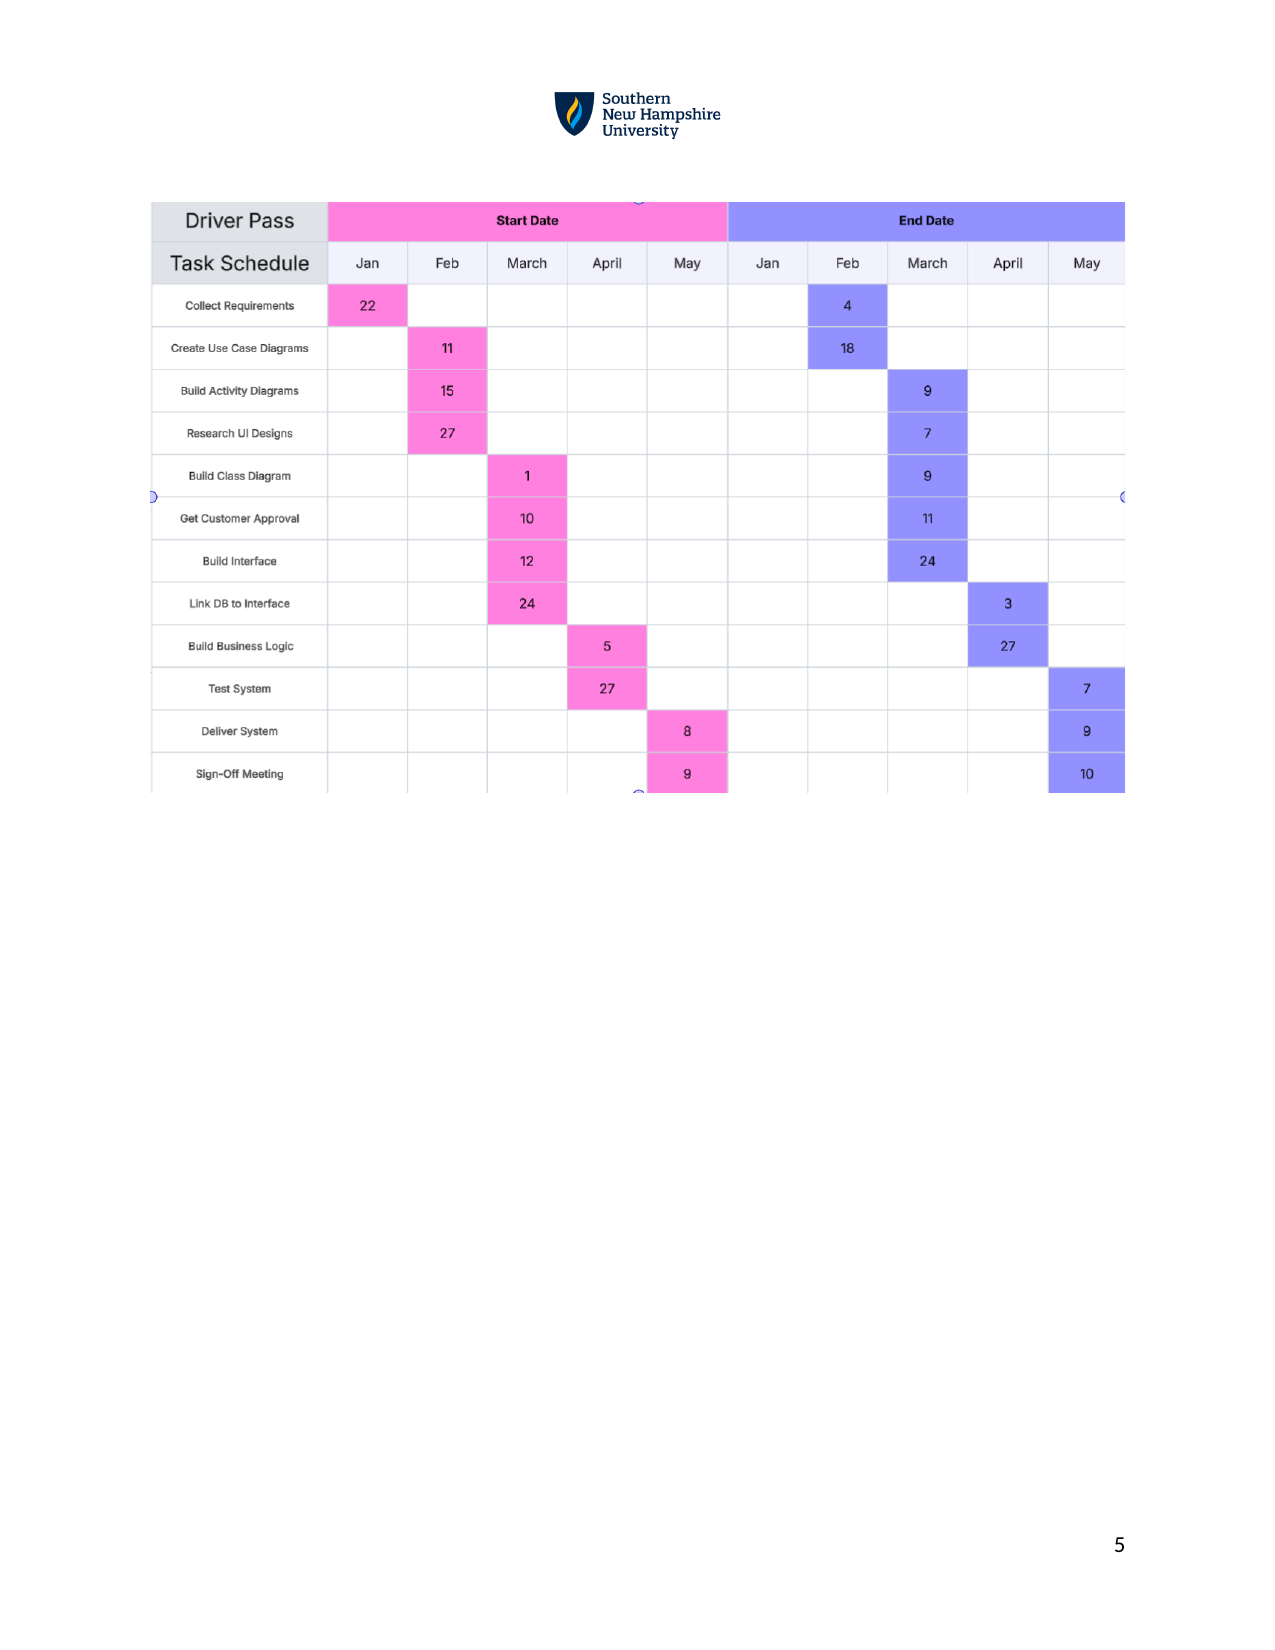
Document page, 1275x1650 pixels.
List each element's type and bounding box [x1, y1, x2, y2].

picture [546, 75, 729, 154]
picture [150, 202, 1125, 793]
